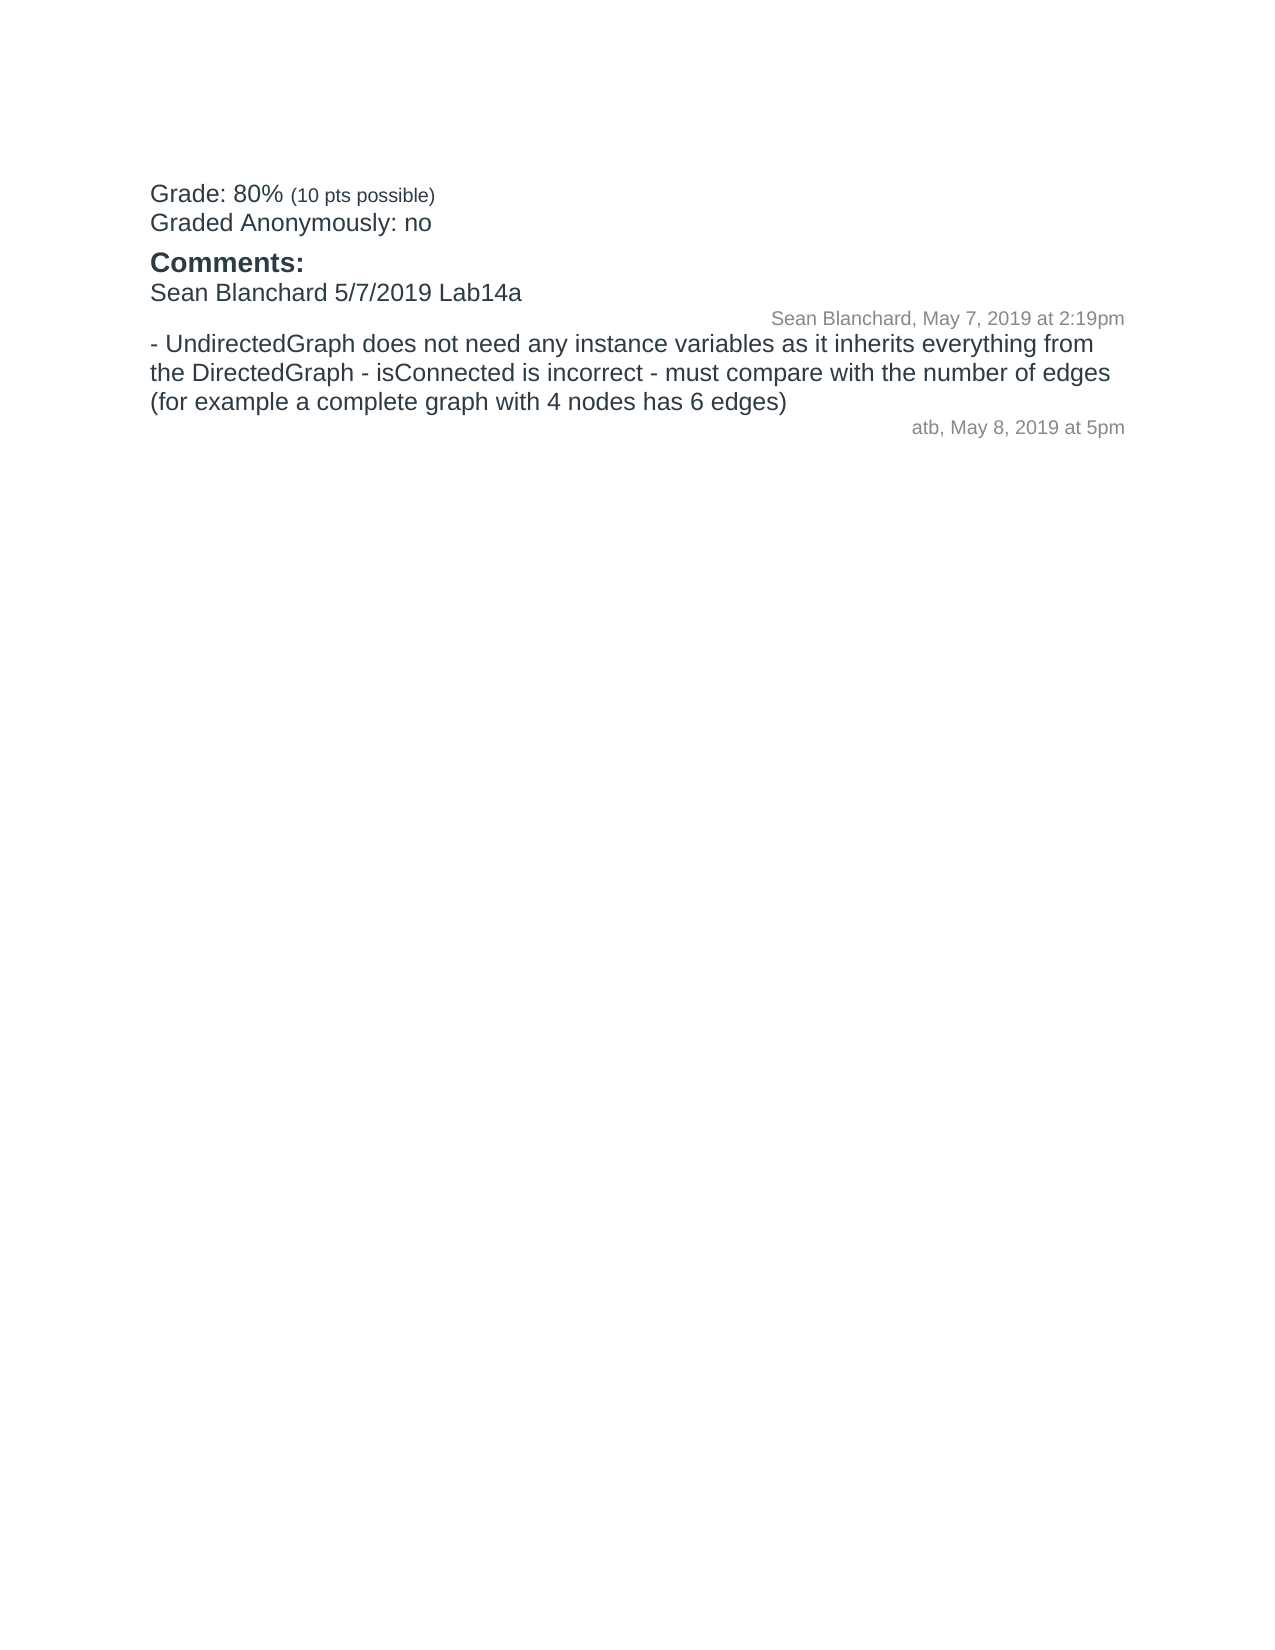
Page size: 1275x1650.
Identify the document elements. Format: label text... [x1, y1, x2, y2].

text Comments: [150, 246, 1125, 278]
text atb, May 8, 2019 at 5pm [150, 416, 1125, 438]
text Graded Anonymously: no [150, 207, 1125, 236]
text Sean Blanchard 5/7/2019 Lab14a [150, 278, 1125, 307]
text - UndirectedGraph does not need any instance variables as it inherits everything from the DirectedGraph - isConnected is incorrect - must compare with the number of edges (for example a complete graph with 4 nodes has 6 edges) [150, 329, 1125, 416]
text Sean Blanchard, May 7, 2019 at 2:19pm [150, 307, 1125, 329]
text Grade: 80% (10 pts possible) [150, 150, 1125, 207]
